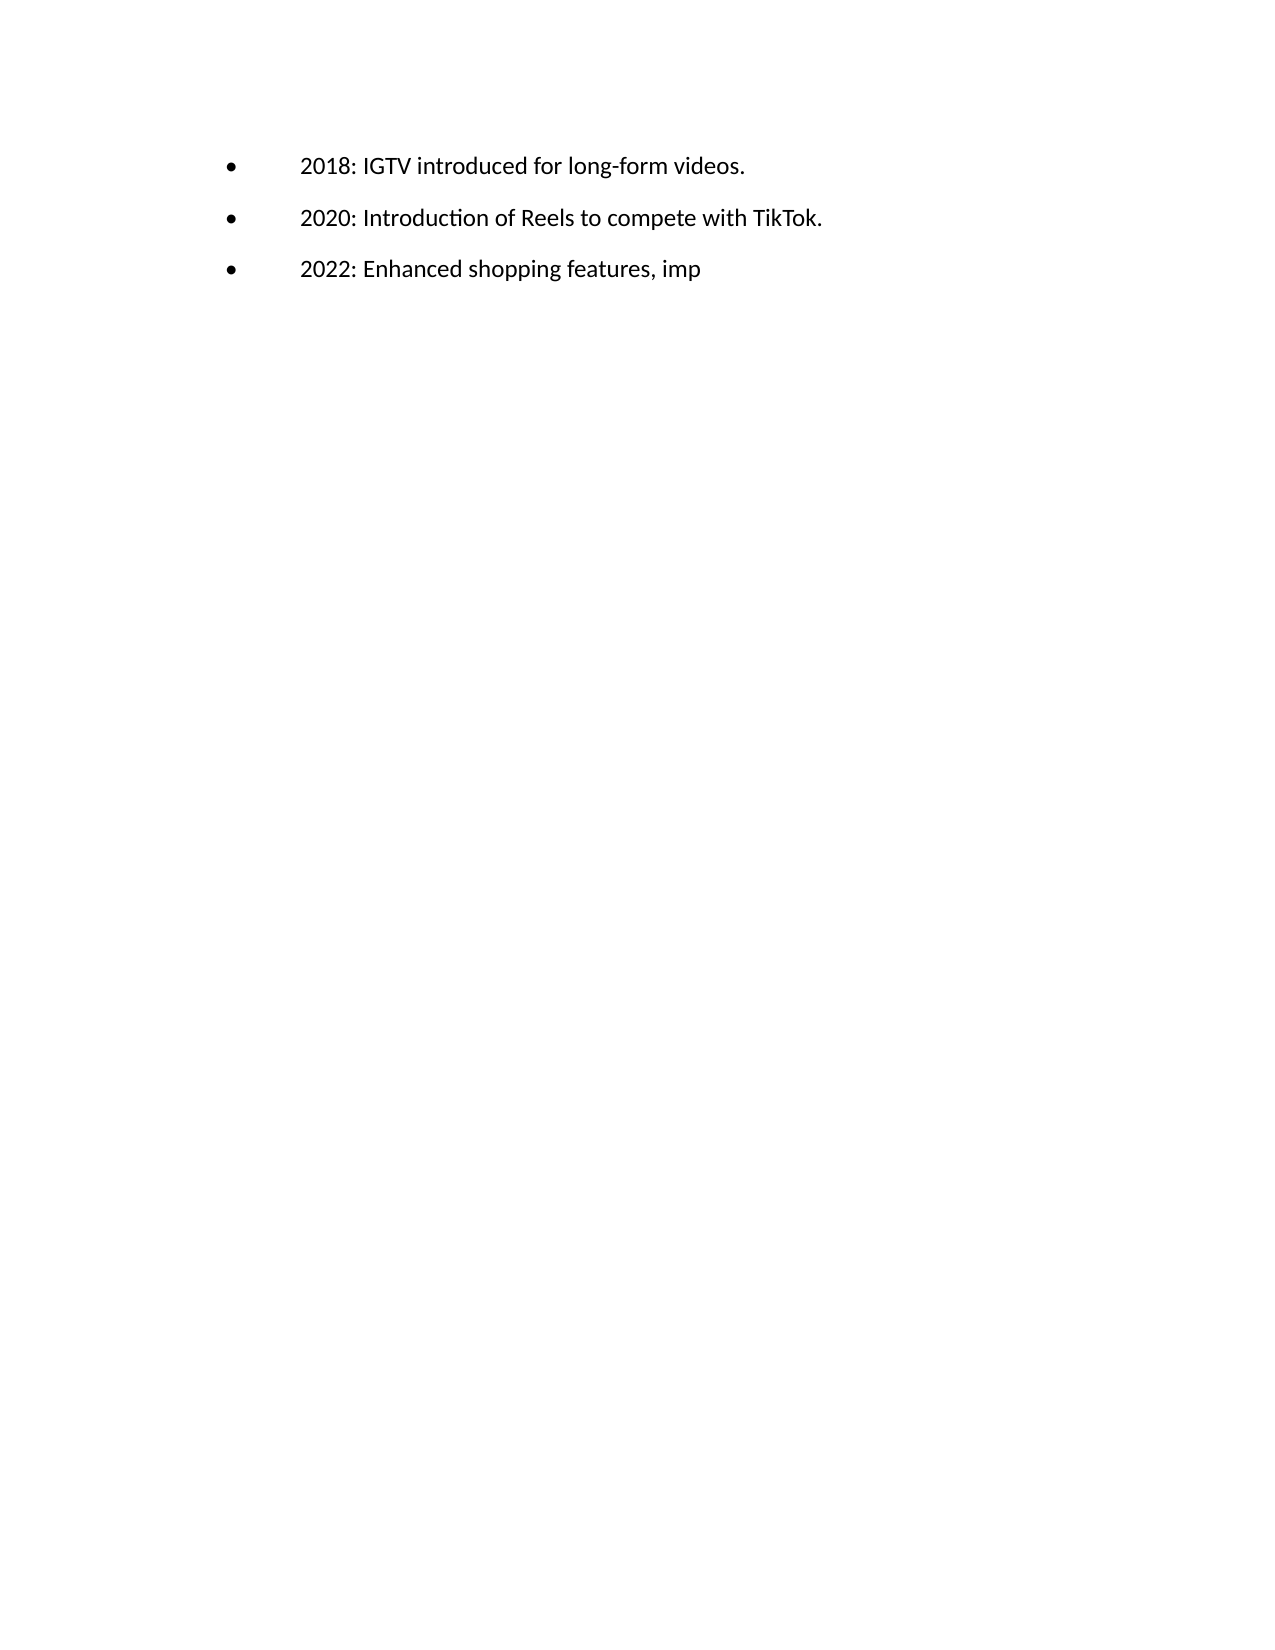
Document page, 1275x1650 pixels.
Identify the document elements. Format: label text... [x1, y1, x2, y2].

text • 2020: Introduction of Reels to compete with TikTok. [150, 202, 1125, 232]
text • 2022: Enhanced shopping features, imp [150, 253, 1125, 284]
text • 2018: IGTV introduced for long-form videos. [150, 150, 1125, 181]
